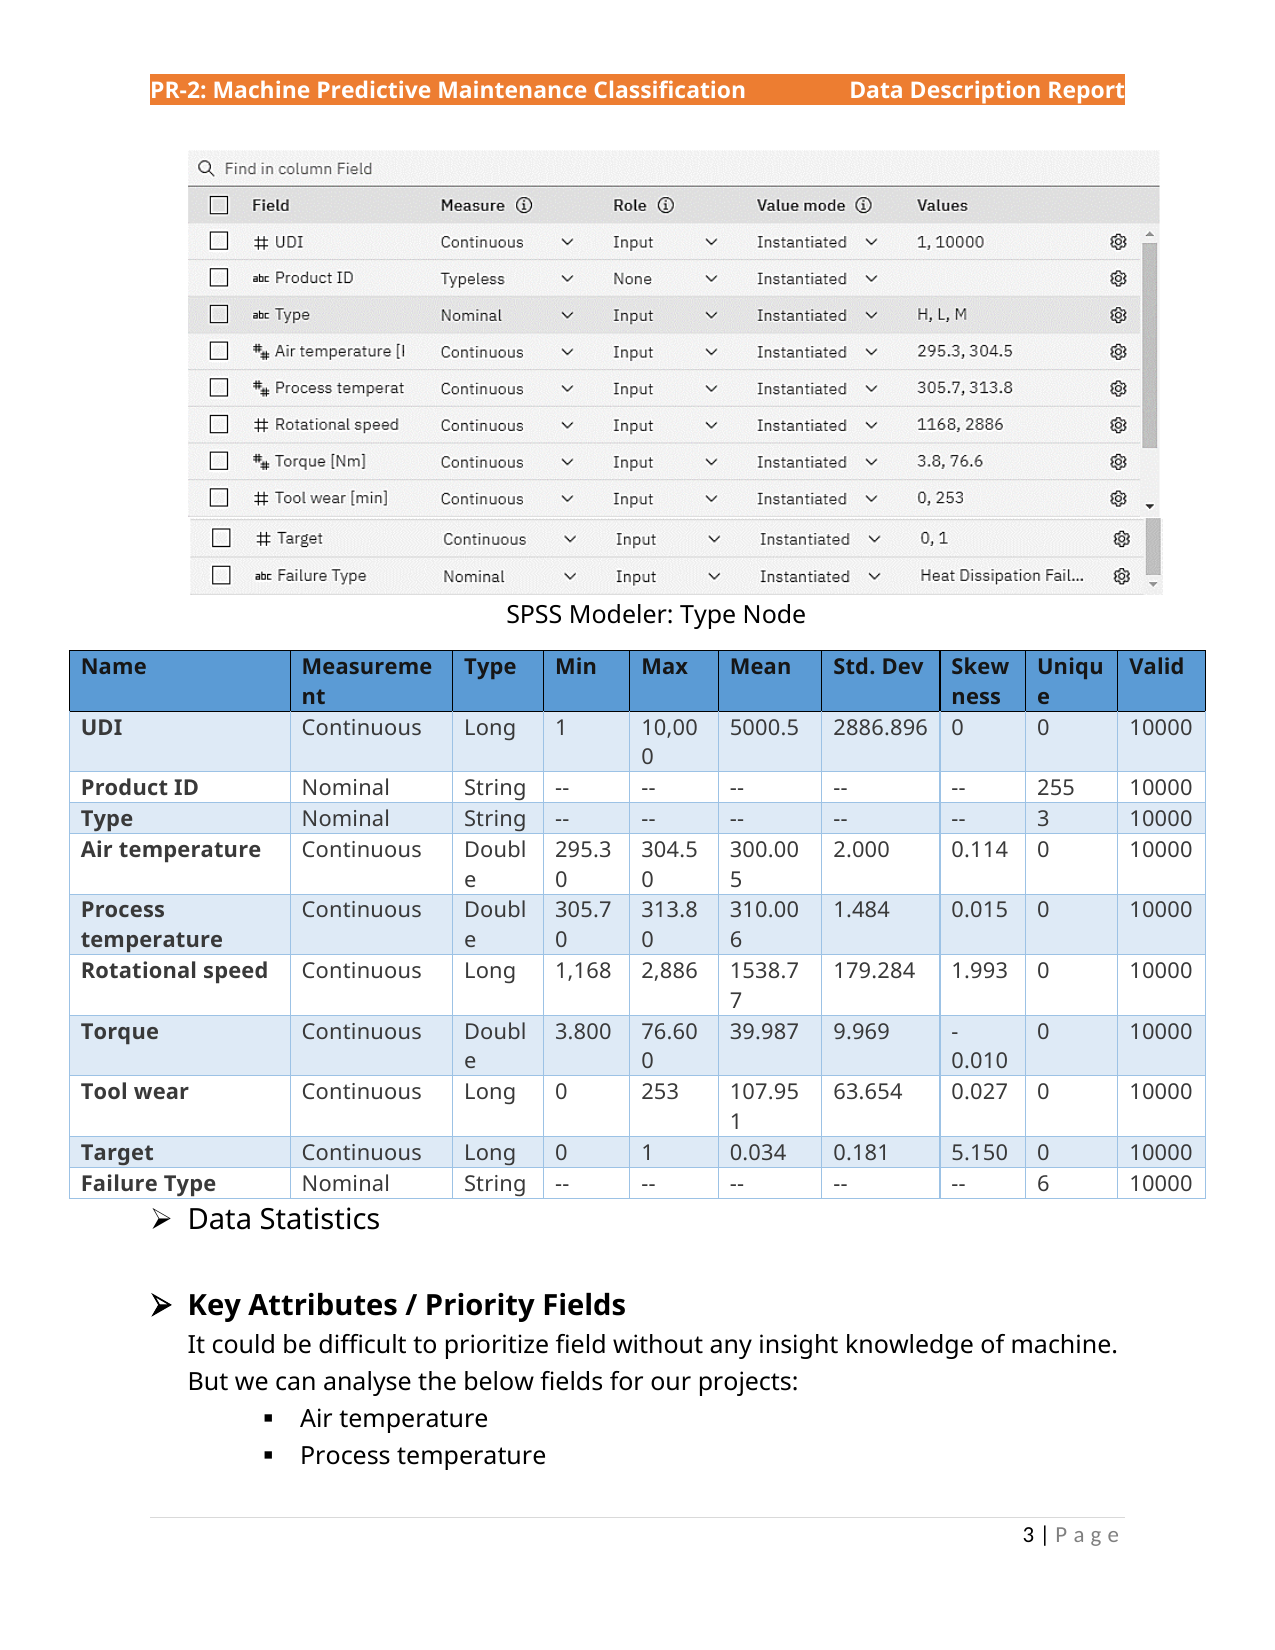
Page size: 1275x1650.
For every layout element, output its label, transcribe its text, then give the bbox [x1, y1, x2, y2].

table_cell Continuous [291, 712, 452, 771]
table_cell 2.000 [822, 834, 939, 893]
table_cell 1 [630, 1137, 718, 1167]
table_header Name [70, 651, 290, 711]
table_cell Long [453, 1076, 543, 1136]
table_header Std. Dev [822, 651, 939, 711]
table_cell 0.015 [941, 895, 1025, 954]
table_header Skewness [941, 651, 1025, 711]
table_cell Long [453, 955, 543, 1015]
table_cell 295.30 [544, 834, 629, 893]
table_cell 10000 [1118, 772, 1205, 802]
table_cell String [453, 1168, 543, 1198]
table_cell Long [453, 712, 543, 771]
table_cell 10000 [1118, 1016, 1205, 1075]
table_cell 313.80 [630, 895, 718, 954]
table_cell 3.800 [544, 1016, 629, 1075]
list Key Attributes / Priority Fields [150, 1284, 1125, 1324]
table_cell 0.181 [822, 1137, 939, 1167]
table_cell Product ID [70, 772, 290, 802]
table_cell Process temperature [70, 895, 290, 954]
list SPSS Modeler: Type Node [187, 596, 1125, 631]
table_cell -- [544, 1168, 629, 1198]
table_cell -- [822, 1168, 939, 1198]
table_cell Double [453, 1016, 543, 1075]
table_cell 39.987 [719, 1016, 821, 1075]
table_cell 0 [1026, 1016, 1117, 1075]
table_cell -- [630, 803, 718, 833]
table_cell 2,886 [630, 955, 718, 1015]
table_cell 63.654 [822, 1076, 939, 1136]
table_cell Continuous [291, 1137, 452, 1167]
table_cell 0 [544, 1137, 629, 1167]
table_cell 3 [1026, 803, 1117, 833]
table_cell 10,000 [630, 712, 718, 771]
table_cell 0.027 [941, 1076, 1025, 1136]
table_cell 300.005 [719, 834, 821, 893]
table_cell Air temperature [70, 834, 290, 893]
table_cell 253 [630, 1076, 718, 1136]
table_cell -- [630, 1168, 718, 1198]
table_cell Nominal [291, 1168, 452, 1198]
table_cell Continuous [291, 834, 452, 893]
table_cell 76.600 [630, 1016, 718, 1075]
table_cell -- [719, 1168, 821, 1198]
table_cell -- [719, 772, 821, 802]
table_cell 0.034 [719, 1137, 821, 1167]
list Air temperature [262, 1401, 1125, 1435]
table_cell 1.993 [941, 955, 1025, 1015]
table_cell 9.969 [822, 1016, 939, 1075]
table_cell 10000 [1118, 803, 1205, 833]
table_cell 0 [1026, 712, 1117, 771]
table_cell Continuous [291, 1076, 452, 1136]
table_cell -- [941, 1168, 1025, 1198]
table_cell UDI [70, 712, 290, 771]
table_cell 0 [1026, 1137, 1117, 1167]
table_cell Torque [70, 1016, 290, 1075]
table_cell 5000.5 [719, 712, 821, 771]
table_header Measurement [291, 651, 452, 711]
table_cell Continuous [291, 1016, 452, 1075]
table_cell Nominal [291, 803, 452, 833]
table_cell Nominal [291, 772, 452, 802]
table_cell 310.006 [719, 895, 821, 954]
table_cell 10000 [1118, 955, 1205, 1015]
table_header Min [544, 651, 629, 711]
table_cell -- [822, 803, 939, 833]
table_cell 0 [1026, 1076, 1117, 1136]
table_cell Double [453, 895, 543, 954]
table_cell 0 [941, 712, 1025, 771]
table_cell 10000 [1118, 1168, 1205, 1198]
list Process temperature [262, 1437, 1125, 1471]
table_cell 10000 [1118, 1137, 1205, 1167]
table_header Unique [1026, 651, 1117, 711]
table_cell Failure Type [70, 1168, 290, 1198]
table_header Mean [719, 651, 821, 711]
table_cell 304.50 [630, 834, 718, 893]
table_cell Long [453, 1137, 543, 1167]
table_cell Continuous [291, 955, 452, 1015]
table_cell 10000 [1118, 712, 1205, 771]
table_cell 0 [1026, 955, 1117, 1015]
table_cell Type [70, 803, 290, 833]
table_cell 10000 [1118, 1076, 1205, 1136]
table_cell 5.150 [941, 1137, 1025, 1167]
table_cell String [453, 772, 543, 802]
table_cell -- [941, 803, 1025, 833]
table_cell 107.951 [719, 1076, 821, 1136]
table_header Max [630, 651, 718, 711]
table_cell Rotational speed [70, 955, 290, 1015]
table_cell Target [70, 1137, 290, 1167]
table_cell 2886.896 [822, 712, 939, 771]
table_cell Tool wear [70, 1076, 290, 1136]
table_cell 10000 [1118, 895, 1205, 954]
table_cell 0 [1026, 834, 1117, 893]
table_cell 1,168 [544, 955, 629, 1015]
table_cell -- [544, 772, 629, 802]
table_cell 0 [1026, 895, 1117, 954]
table_header Type [453, 651, 543, 711]
picture [187, 518, 1163, 595]
list It could be difficult to prioritize field without any insight knowledge of machine. But we can analyse the below fields for our projects: [187, 1327, 1125, 1398]
table_cell -0.010 [941, 1016, 1025, 1075]
table_cell -- [822, 772, 939, 802]
table_cell 1 [544, 712, 629, 771]
table_cell 10000 [1118, 834, 1205, 893]
table_cell 1.484 [822, 895, 939, 954]
table_cell -- [941, 772, 1025, 802]
table_cell 305.70 [544, 895, 629, 954]
table_header Valid [1118, 651, 1205, 711]
table_cell 255 [1026, 772, 1117, 802]
table_cell Double [453, 834, 543, 893]
table_cell 0.114 [941, 834, 1025, 893]
table_cell 1538.77 [719, 955, 821, 1015]
table_cell -- [544, 803, 629, 833]
table_cell 6 [1026, 1168, 1117, 1198]
table_cell String [453, 803, 543, 833]
table_cell -- [630, 772, 718, 802]
table_cell 179.284 [822, 955, 939, 1015]
table_cell Continuous [291, 895, 452, 954]
table_cell 0 [544, 1076, 629, 1136]
list Data Statistics [150, 1199, 1125, 1238]
table_cell -- [719, 803, 821, 833]
picture [187, 149, 1163, 517]
